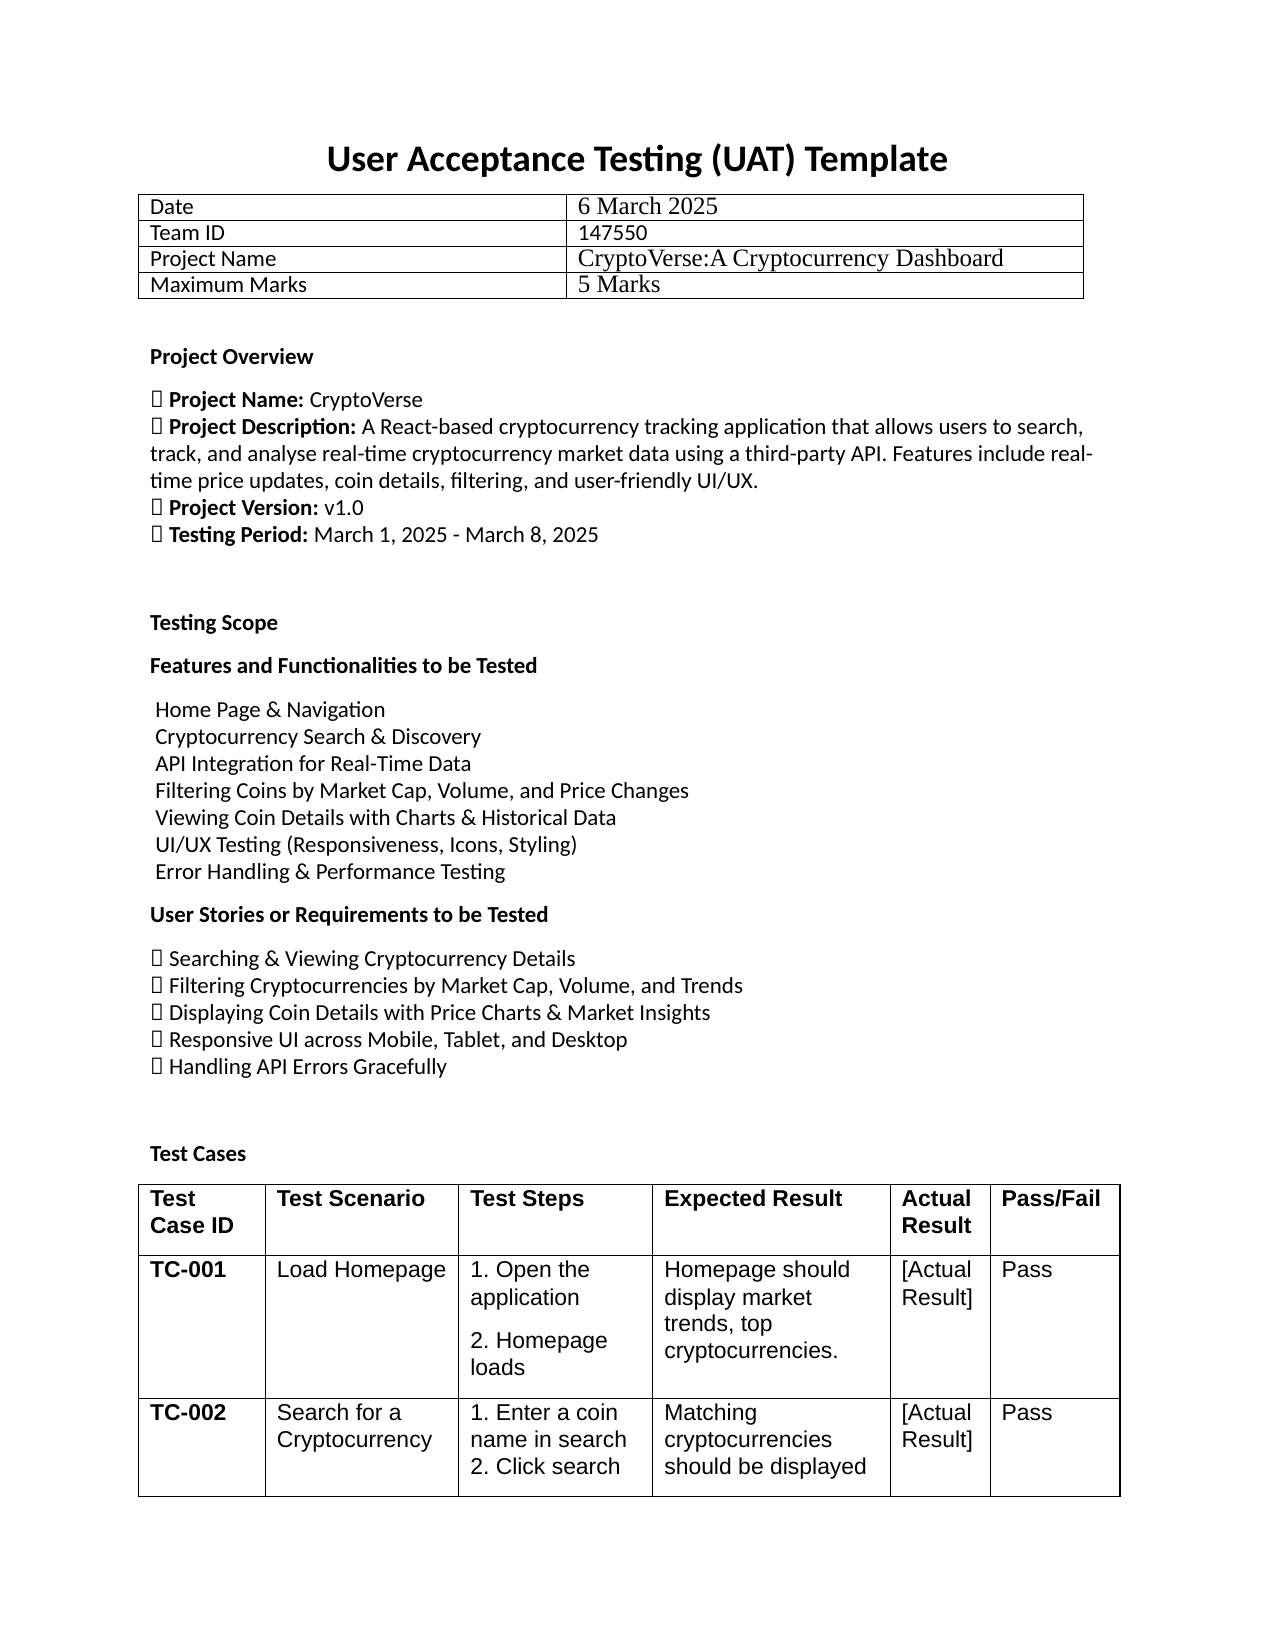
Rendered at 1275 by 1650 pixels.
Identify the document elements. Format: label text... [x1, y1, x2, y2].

table_cell 1. Enter a coin name in search 2. Click search [459, 1399, 652, 1496]
text Test Cases [150, 1140, 1125, 1167]
table_header Pass/Fail [991, 1185, 1119, 1255]
table_cell [Actual Result] [891, 1399, 990, 1496]
text User Stories or Requirements to be Tested [150, 901, 1125, 928]
table_header Date [139, 195, 566, 220]
table_cell Pass [991, 1256, 1119, 1398]
table_cell TC-002 [139, 1399, 265, 1496]
text 📌 Searching & Viewing Cryptocurrency Details 📌 Filtering Cryptocurrencies by Market Cap, Volume, and Trends 📌 Displaying Coin Details with Price Charts & Market Insights 📌 Responsive UI across Mobile, Tablet, and Desktop 📌 Handling API Errors Gracefully [150, 945, 1125, 1080]
table_cell CryptoVerse:A Cryptocurrency Dashboard [567, 247, 1083, 272]
table_cell Team ID [139, 221, 566, 246]
table_cell Homepage should display market trends, top cryptocurrencies. [653, 1256, 890, 1398]
table_header Test Case ID [139, 1185, 265, 1255]
table_cell Pass [991, 1399, 1119, 1496]
text User Acceptance Testing (UAT) Template [789, 150, 1125, 177]
table_cell 5 Marks [567, 273, 1083, 298]
text Testing Scope [150, 608, 1125, 635]
table_cell Maximum Marks [139, 273, 566, 298]
table_cell TC-001 [139, 1256, 265, 1398]
table_cell 147550 [567, 221, 1083, 246]
table_header Test Scenario [266, 1185, 458, 1255]
table_cell Matching cryptocurrencies should be displayed [653, 1399, 890, 1496]
table_cell [Actual Result] [891, 1256, 990, 1398]
text Features and Functionalities to be Tested [150, 652, 1125, 679]
table_cell Search for a Cryptocurrency [266, 1399, 458, 1496]
text User Acceptance Testing (UAT) Template [150, 150, 789, 177]
table_header 6 March 2025 [567, 195, 1083, 220]
text Project Overview [150, 342, 1125, 369]
text Home Page & Navigation Cryptocurrency Search & Discovery API Integration for Real-Time Data Filtering Coins by Market Cap, Volume, and Price Changes Viewing Coin Details with Charts & Historical Data UI/UX Testing (Responsiveness, Icons, Styling) Error Handling & Performance Testing [150, 696, 1125, 884]
table_header Actual Result [891, 1185, 990, 1255]
text 📌 Project Name: CryptoVerse 📌 Project Description: A React-based cryptocurrency tracking application that allows users to search, track, and analyse real-time cryptocurrency market data using a third-party API. Features include real-time price updates, coin details, filtering, and user-friendly UI/UX. 📌 Project Version: v1.0 📌 Testing Period: March 1, 2025 - March 8, 2025 [150, 386, 1125, 548]
table_cell Project Name [139, 247, 566, 272]
table_header Expected Result [653, 1185, 890, 1255]
table_cell Load Homepage [266, 1256, 458, 1398]
table_cell 1. Open the application 2. Homepage loads [459, 1256, 652, 1398]
table_header Test Steps [459, 1185, 652, 1255]
